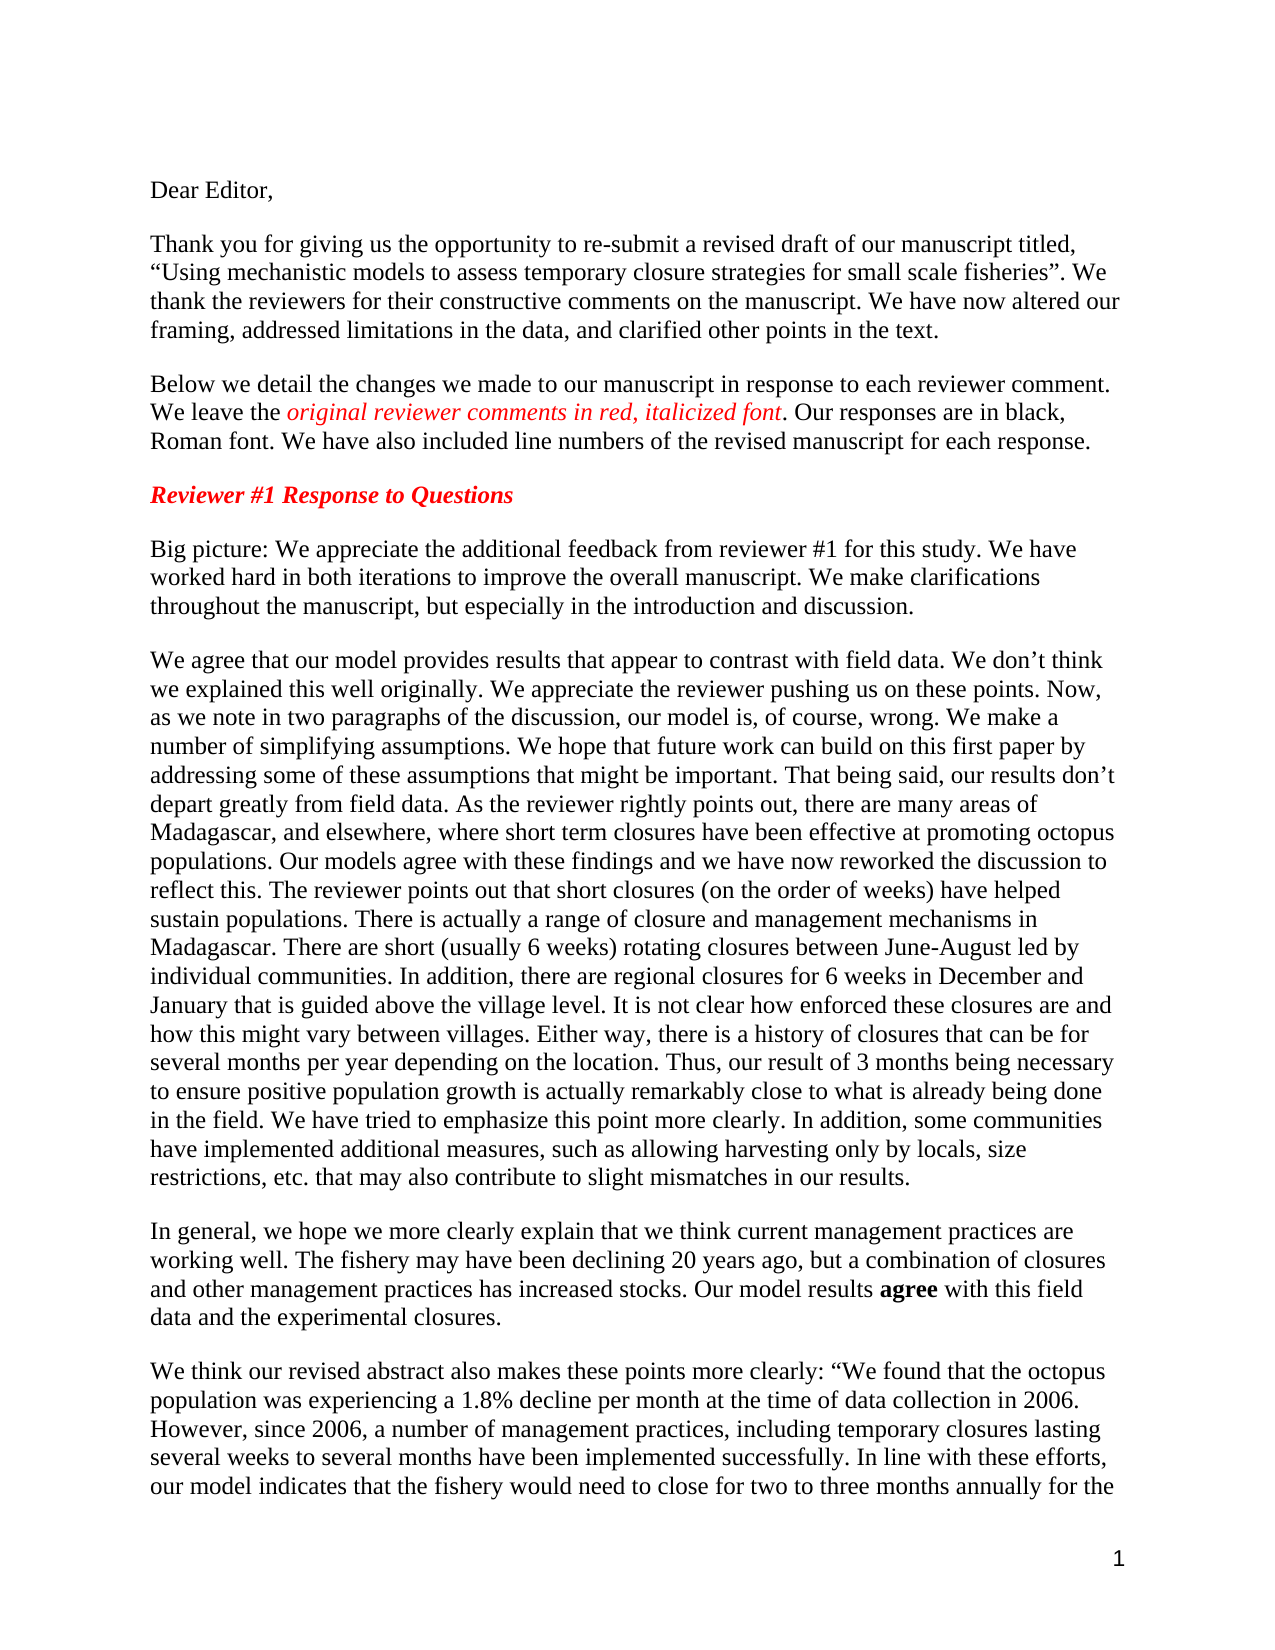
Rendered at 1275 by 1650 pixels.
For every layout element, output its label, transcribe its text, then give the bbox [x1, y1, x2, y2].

text Below we detail the changes we made to our manuscript in response to each reviewer comment. We leave the original reviewer comments in red, italicized font. Our responses are in black, Roman font. We have also included line numbers of the revised manuscript for each response. [150, 369, 1125, 455]
text In general, we hope we more clearly explain that we think current management practices are working well. The fishery may have been declining 20 years ago, but a combination of closures and other management practices has increased stocks. Our model results agree with this field data and the experimental closures. [150, 1216, 1125, 1331]
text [150, 1356, 1125, 1500]
text Big picture: We appreciate the additional feedback from reviewer #1 for this study. We have worked hard in both iterations to improve the overall manuscript. We make clarifications throughout the manuscript, but especially in the introduction and discussion. [150, 534, 1125, 620]
text Dear Editor, [150, 175, 1125, 204]
text Thank you for giving us the opportunity to re-submit a revised draft of our manuscript titled, “Using mechanistic models to assess temporary closure strategies for small scale fisheries”. We thank the reviewers for their constructive comments on the manuscript. We have now altered our framing, addressed limitations in the data, and clarified other points in the text. [150, 229, 1125, 344]
text We agree that our model provides results that appear to contrast with field data. We don’t think we explained this well originally. We appreciate the reviewer pushing us on these points. Now, as we note in two paragraphs of the discussion, our model is, of course, wrong. We make a number of simplifying assumptions. We hope that future work can build on this first paper by addressing some of these assumptions that might be important. That being said, our results don’t depart greatly from field data. As the reviewer rightly points out, there are many areas of Madagascar, and elsewhere, where short term closures have been effective at promoting octopus populations. Our models agree with these findings and we have now reworked the discussion to reflect this. The reviewer points out that short closures (on the order of weeks) have helped sustain populations. There is actually a range of closure and management mechanisms in Madagascar. There are short (usually 6 weeks) rotating closures between June-August led by individual communities. In addition, there are regional closures for 6 weeks in December and January that is guided above the village level. It is not clear how enforced these closures are and how this might vary between villages. Either way, there is a history of closures that can be for several months per year depending on the location. Thus, our result of 3 months being necessary to ensure positive population growth is actually remarkably close to what is already being done in the field. We have tried to emphasize this point more clearly. In addition, some communities have implemented additional measures, such as allowing harvesting only by locals, size restrictions, etc. that may also contribute to slight mismatches in our results. [150, 645, 1125, 1191]
text Reviewer #1 Response to Questions [150, 480, 1125, 509]
